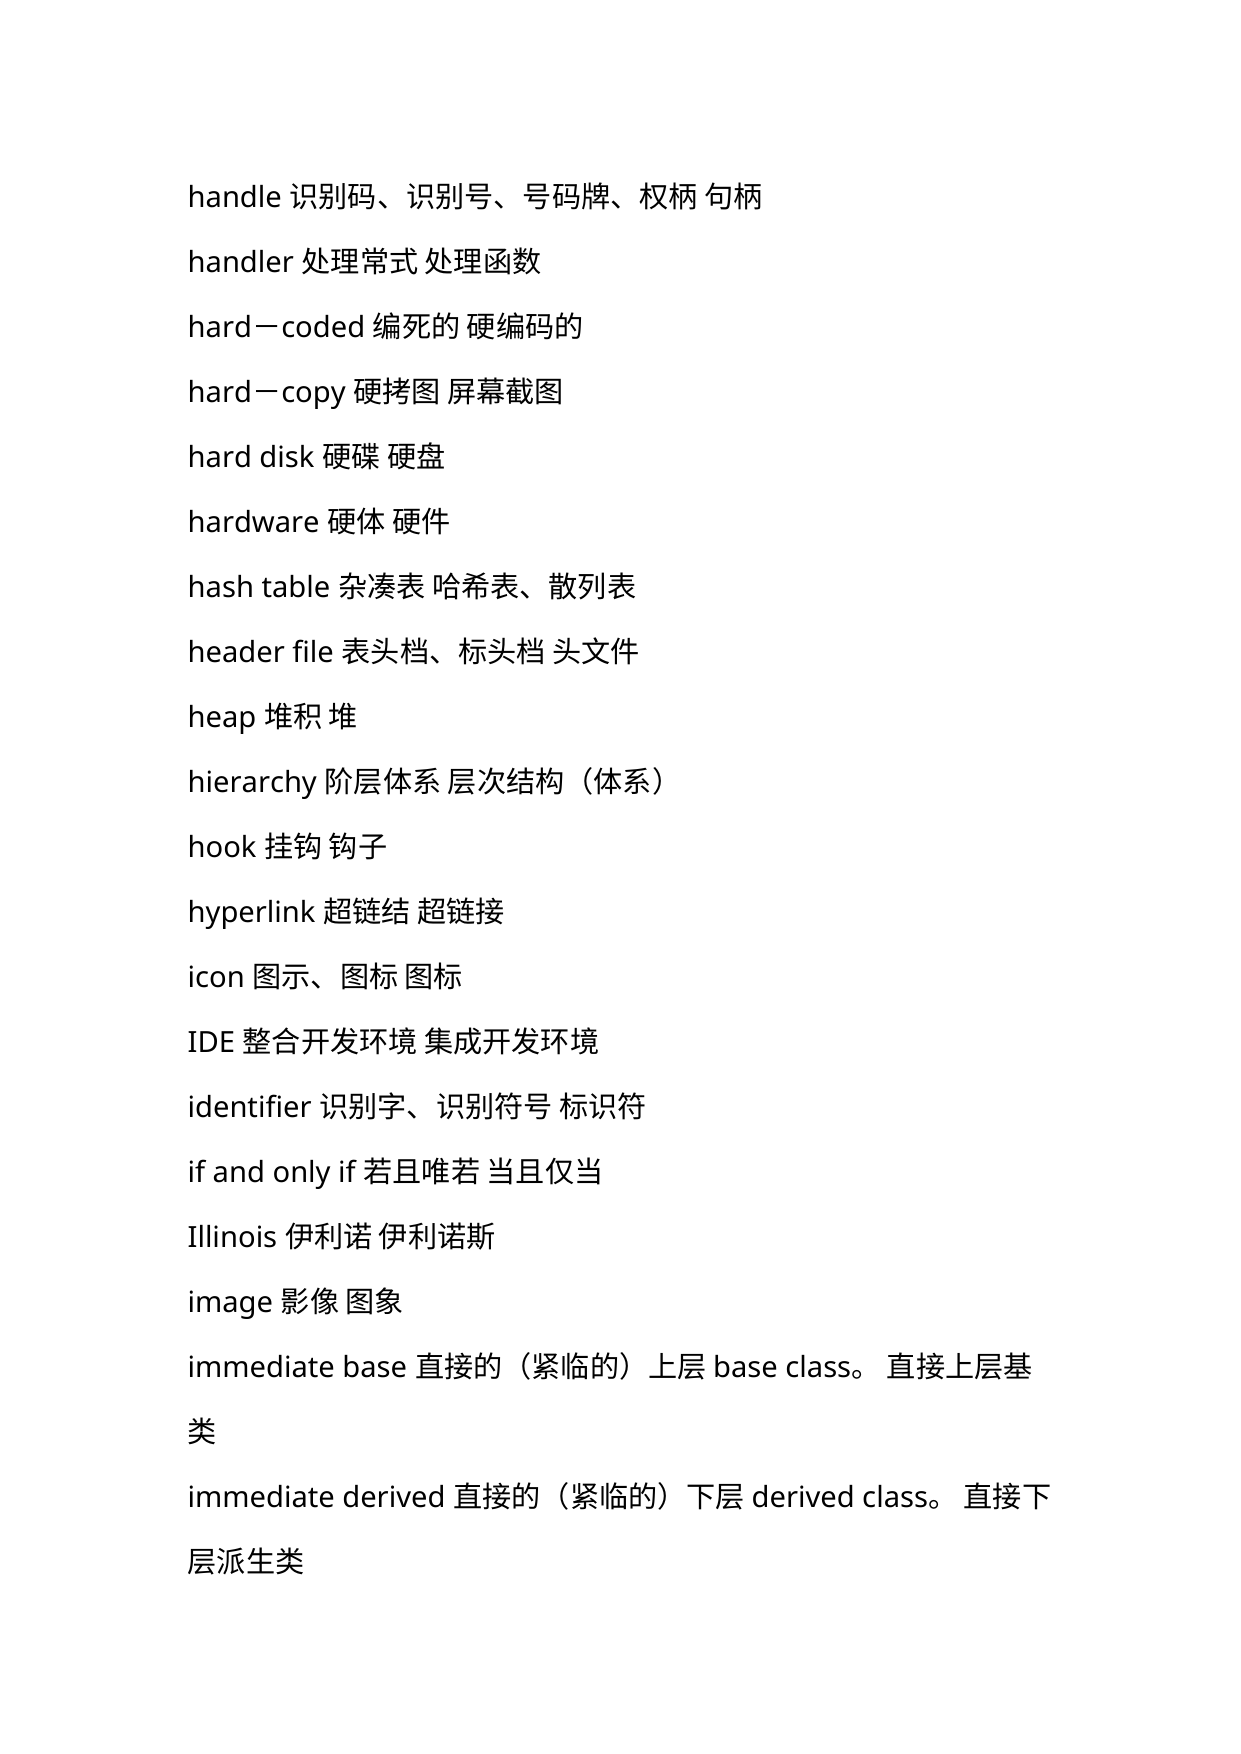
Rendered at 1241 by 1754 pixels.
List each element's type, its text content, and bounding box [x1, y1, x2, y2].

text IDE 整合开发环境 集成开发环境 [187, 1007, 1053, 1072]
text identifier 识别字、识别符号 标识符 [187, 1072, 1053, 1137]
text icon 图示、图标 图标 [187, 942, 1053, 1007]
text hook 挂钩 钩子 [187, 812, 1053, 877]
text heap 堆积 堆 [187, 682, 1053, 747]
text if and only if 若且唯若 当且仅当 [187, 1137, 1053, 1202]
text Illinois 伊利诺 伊利诺斯 [187, 1202, 1053, 1267]
text image 影像 图象 [187, 1267, 1053, 1332]
text immediate base 直接的（紧临的）上层 base class。 直接上层基类 [187, 1332, 1053, 1462]
text hard disk 硬碟 硬盘 [187, 422, 1053, 487]
text handler 处理常式 处理函数 [187, 227, 1053, 292]
text hash table 杂凑表 哈希表、散列表 [187, 552, 1053, 617]
text handle 识别码、识别号、号码牌、权柄 句柄 [187, 162, 1053, 227]
text header file 表头档、标头档 头文件 [187, 617, 1053, 682]
text hierarchy 阶层体系 层次结构（体系） [187, 747, 1053, 812]
text hyperlink 超链结 超链接 [187, 877, 1053, 942]
text hard－copy 硬拷图 屏幕截图 [187, 357, 1053, 422]
text immediate derived 直接的（紧临的）下层 derived class。 直接下层派生类 [187, 1462, 1053, 1592]
text hard－coded 编死的 硬编码的 [187, 292, 1053, 357]
text hardware 硬体 硬件 [187, 487, 1053, 552]
